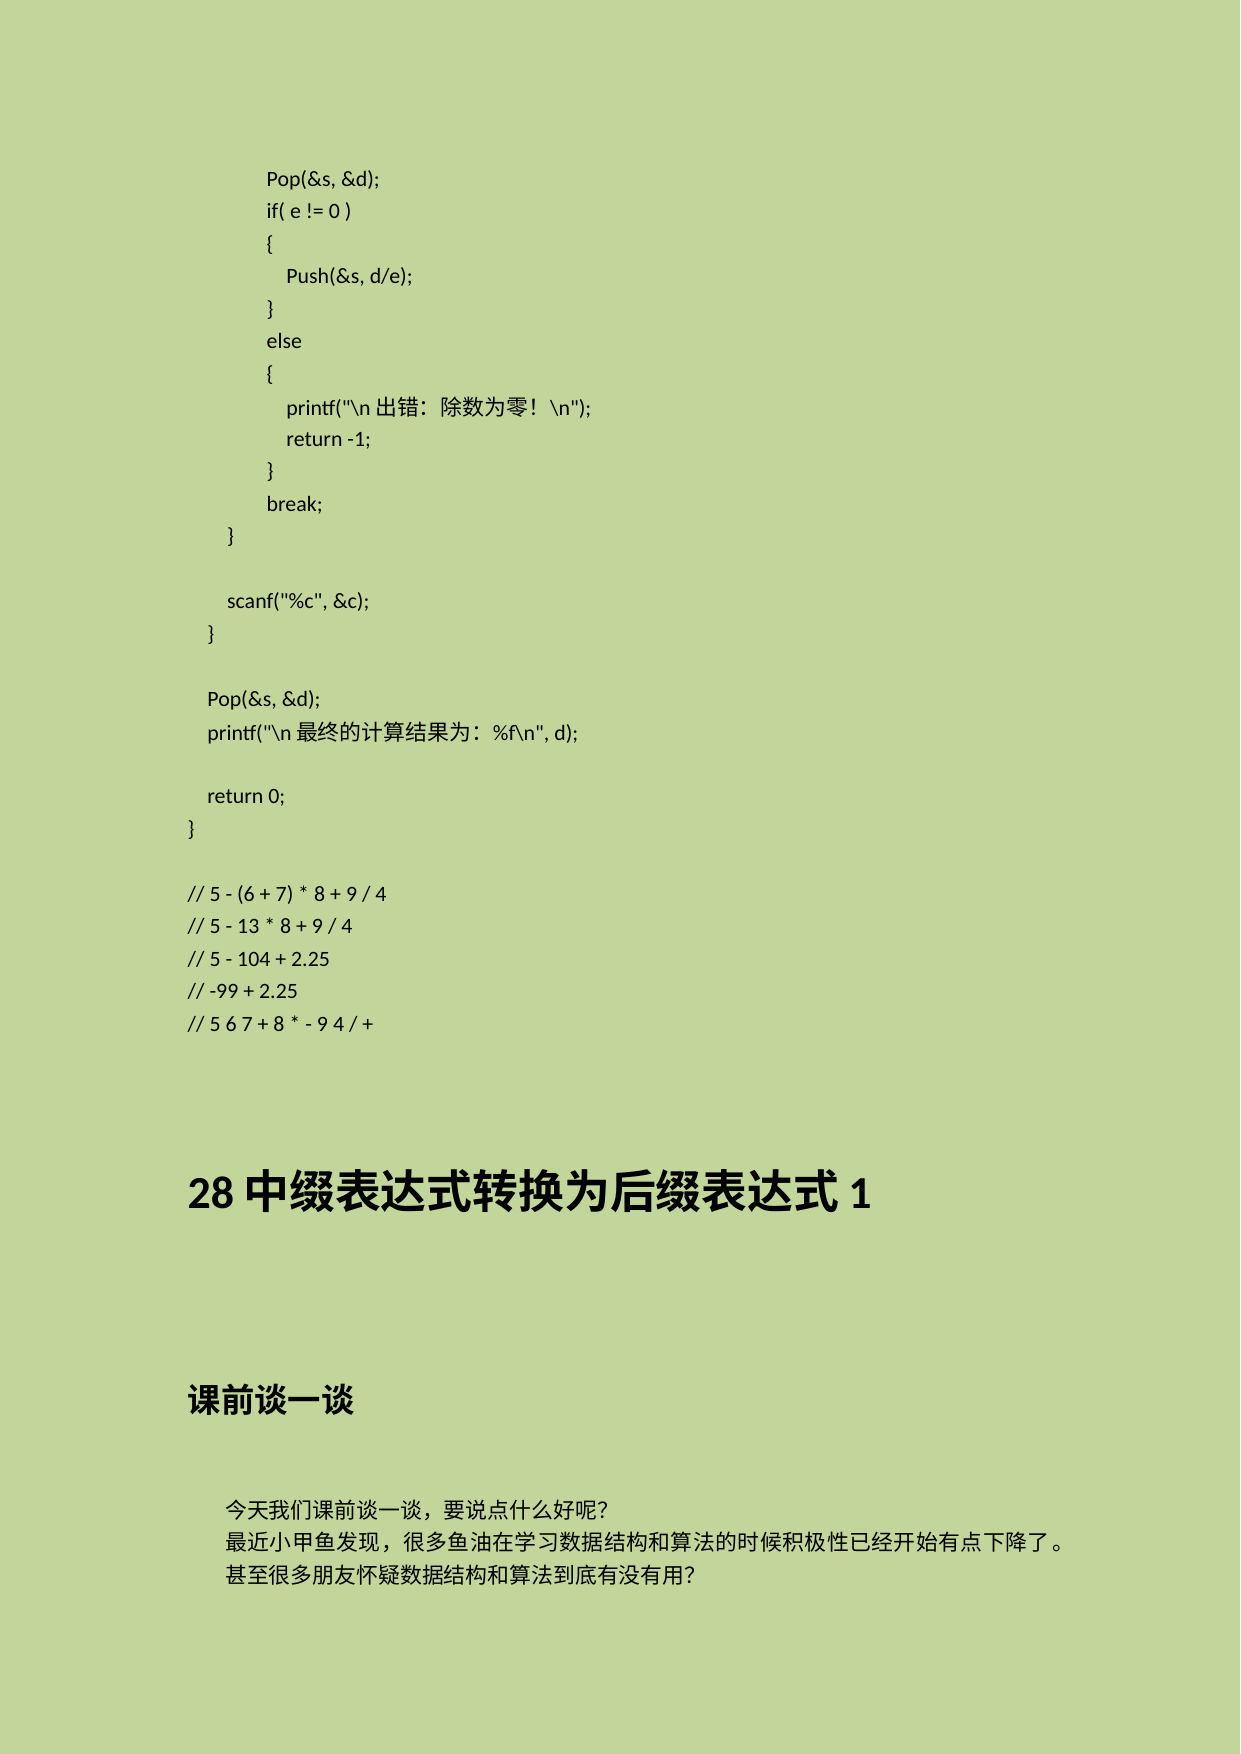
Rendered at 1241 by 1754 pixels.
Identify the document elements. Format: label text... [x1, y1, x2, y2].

subtitle 28中缀表达式转换为后缀表达式1 [187, 1140, 1053, 1237]
text 最近小甲鱼发现，很多鱼油在学习数据结构和算法的时候积极性已经开始有点下降了。甚至很多朋友怀疑数据结构和算法到底有没有用？ [225, 1525, 1053, 1590]
text if( e != 0 ) [187, 194, 1053, 227]
text } [187, 292, 1053, 324]
text } [187, 454, 1053, 487]
text scanf("%c", &c); [187, 584, 1053, 617]
text // 5 - 104 + 2.25 [187, 942, 1053, 974]
text // 5 - 13 * 8 + 9 / 4 [187, 909, 1053, 942]
text Pop(&s, &d); [187, 682, 1053, 714]
subtitle 课前谈一谈 [187, 1365, 1053, 1430]
text 今天我们课前谈一谈，要说点什么好呢？ [225, 1492, 1053, 1525]
text printf("\n最终的计算结果为：%f\n", d); [187, 714, 1053, 747]
text else [187, 324, 1053, 357]
text Pop(&s, &d); [187, 162, 1053, 194]
text } [187, 519, 1053, 552]
text return -1; [187, 422, 1053, 454]
text // -99 + 2.25 [187, 974, 1053, 1007]
text // 5 - (6 + 7) * 8 + 9 / 4 [187, 877, 1053, 909]
text } [187, 617, 1053, 649]
text // 5 6 7 + 8 * - 9 4 / + [187, 1007, 1053, 1039]
text return 0; [187, 779, 1053, 812]
text { [187, 357, 1053, 389]
text printf("\n出错：除数为零！\n"); [187, 389, 1053, 422]
text break; [187, 487, 1053, 519]
text } [187, 812, 1053, 844]
text Push(&s, d/e); [187, 259, 1053, 292]
text { [187, 227, 1053, 259]
